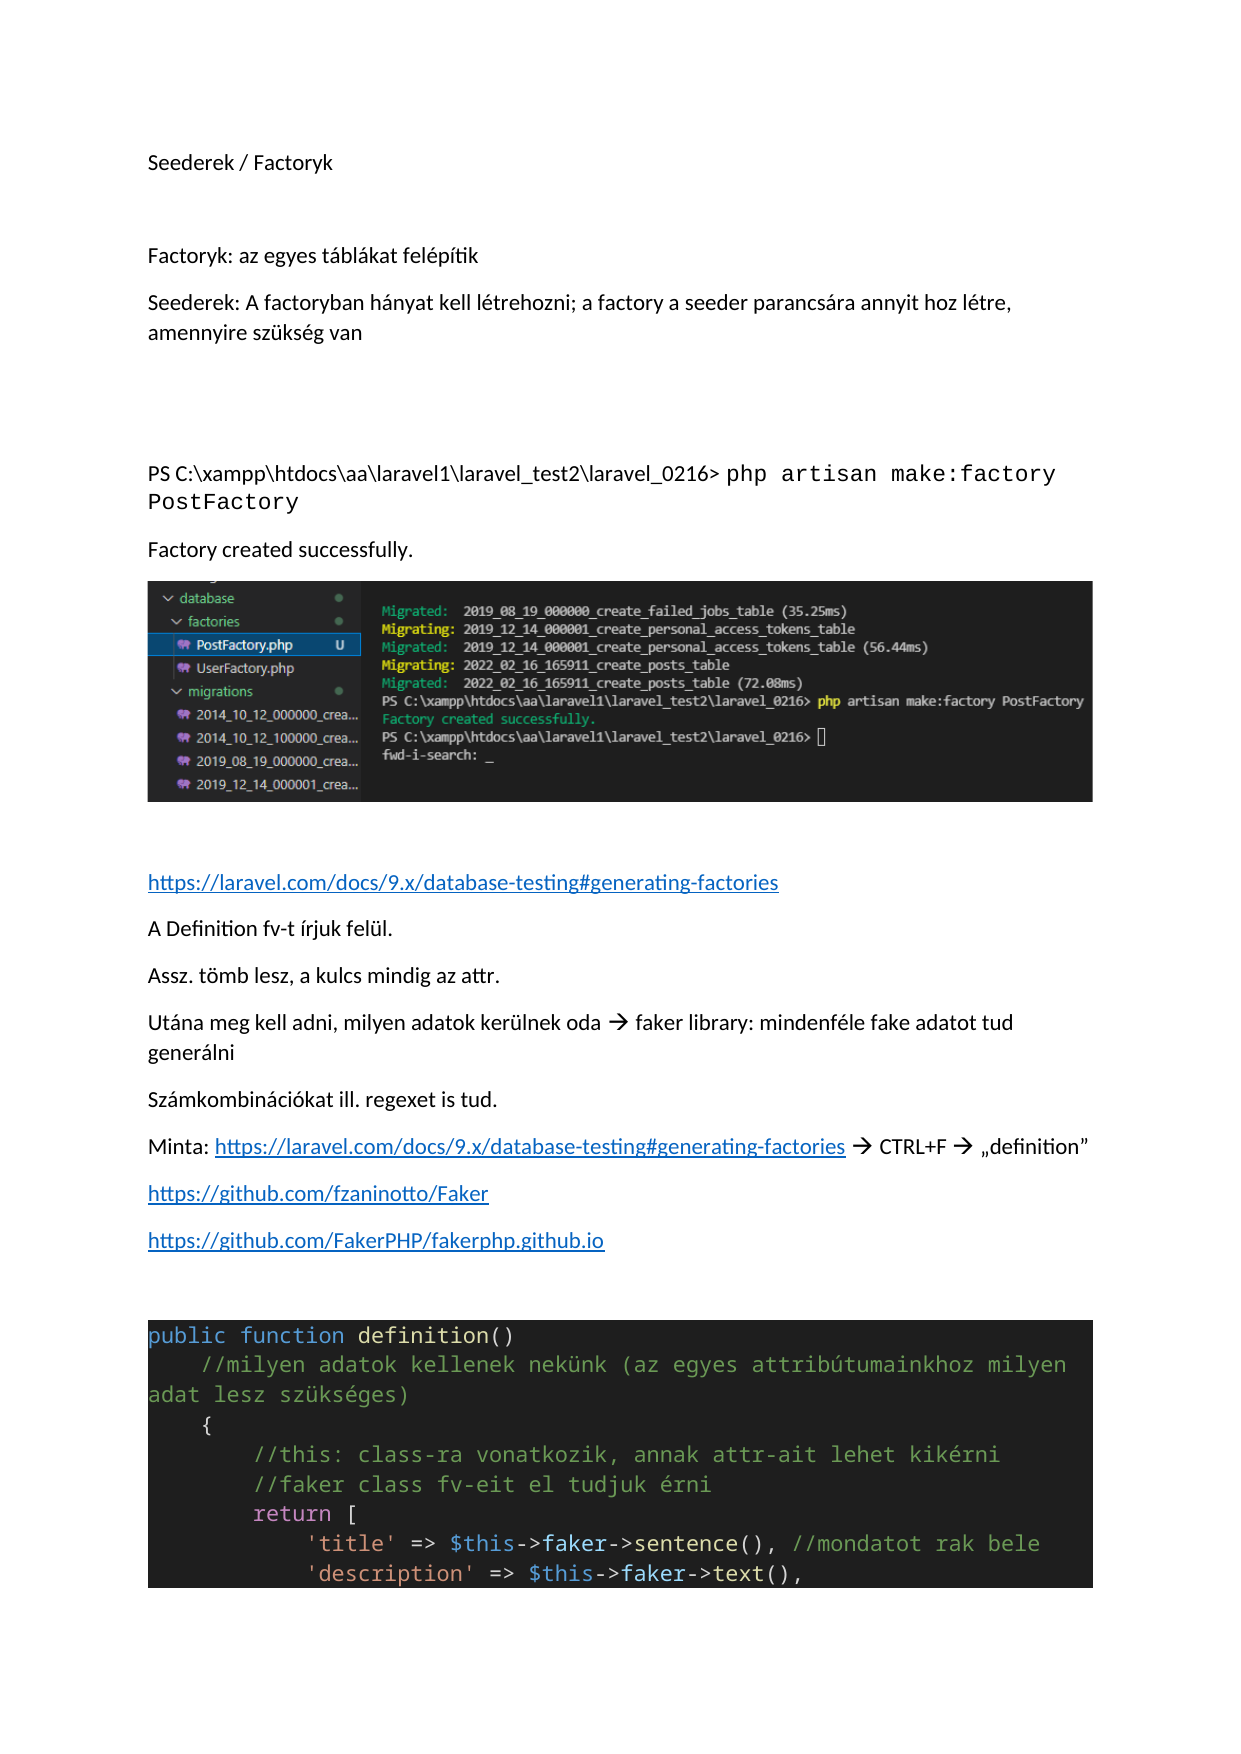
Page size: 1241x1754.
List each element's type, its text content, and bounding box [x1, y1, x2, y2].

text Seederek: A factoryban hányat kell létrehozni; a factory a seeder parancsára annyit hoz létre, amennyire szükség van [148, 288, 1093, 346]
text public function definition() [148, 1320, 1093, 1349]
text Seederek / Factoryk [148, 148, 1093, 176]
text 'description' => $this->faker->text(), [148, 1558, 1093, 1588]
text Számkombinációkat ill. regexet is tud. [148, 1085, 1093, 1113]
text //this: class-ra vonatkozik, annak attr-ait lehet kikérni [148, 1439, 1093, 1469]
picture [147, 581, 1093, 802]
text https://laravel.com/docs/9.x/database-testing#generating-factories [148, 868, 1093, 896]
text return [ [148, 1498, 1093, 1528]
text Factory created successfully. [148, 535, 1093, 563]
text Factoryk: az egyes táblákat felépítik [148, 241, 1093, 269]
text 'title' => $this->faker->sentence(), //mondatot rak bele [148, 1528, 1093, 1558]
text https://github.com/FakerPHP/fakerphp.github.io [148, 1226, 1093, 1254]
text { [148, 1409, 1093, 1439]
text //faker class fv-eit el tudjuk érni [148, 1469, 1093, 1498]
text PS C:\xampp\htdocs\aa\laravel1\laravel_test2\laravel_0216> php artisan make:factory PostFactory [148, 459, 1093, 516]
text Utána meg kell adni, milyen adatok kerülnek oda faker library: mindenféle fake adatot tud generálni [148, 1008, 1093, 1066]
text A Definition fv-t írjuk felül. [148, 914, 1093, 942]
text Assz. tömb lesz, a kulcs mindig az attr. [148, 961, 1093, 989]
text Minta: https://laravel.com/docs/9.x/database-testing#generating-factories CTRL+F „definition” [148, 1132, 1093, 1160]
text https://github.com/fzaninotto/Faker [148, 1179, 1093, 1207]
text //milyen adatok kellenek nekünk (az egyes attribútumainkhoz milyen adat lesz szükséges) [148, 1349, 1093, 1409]
